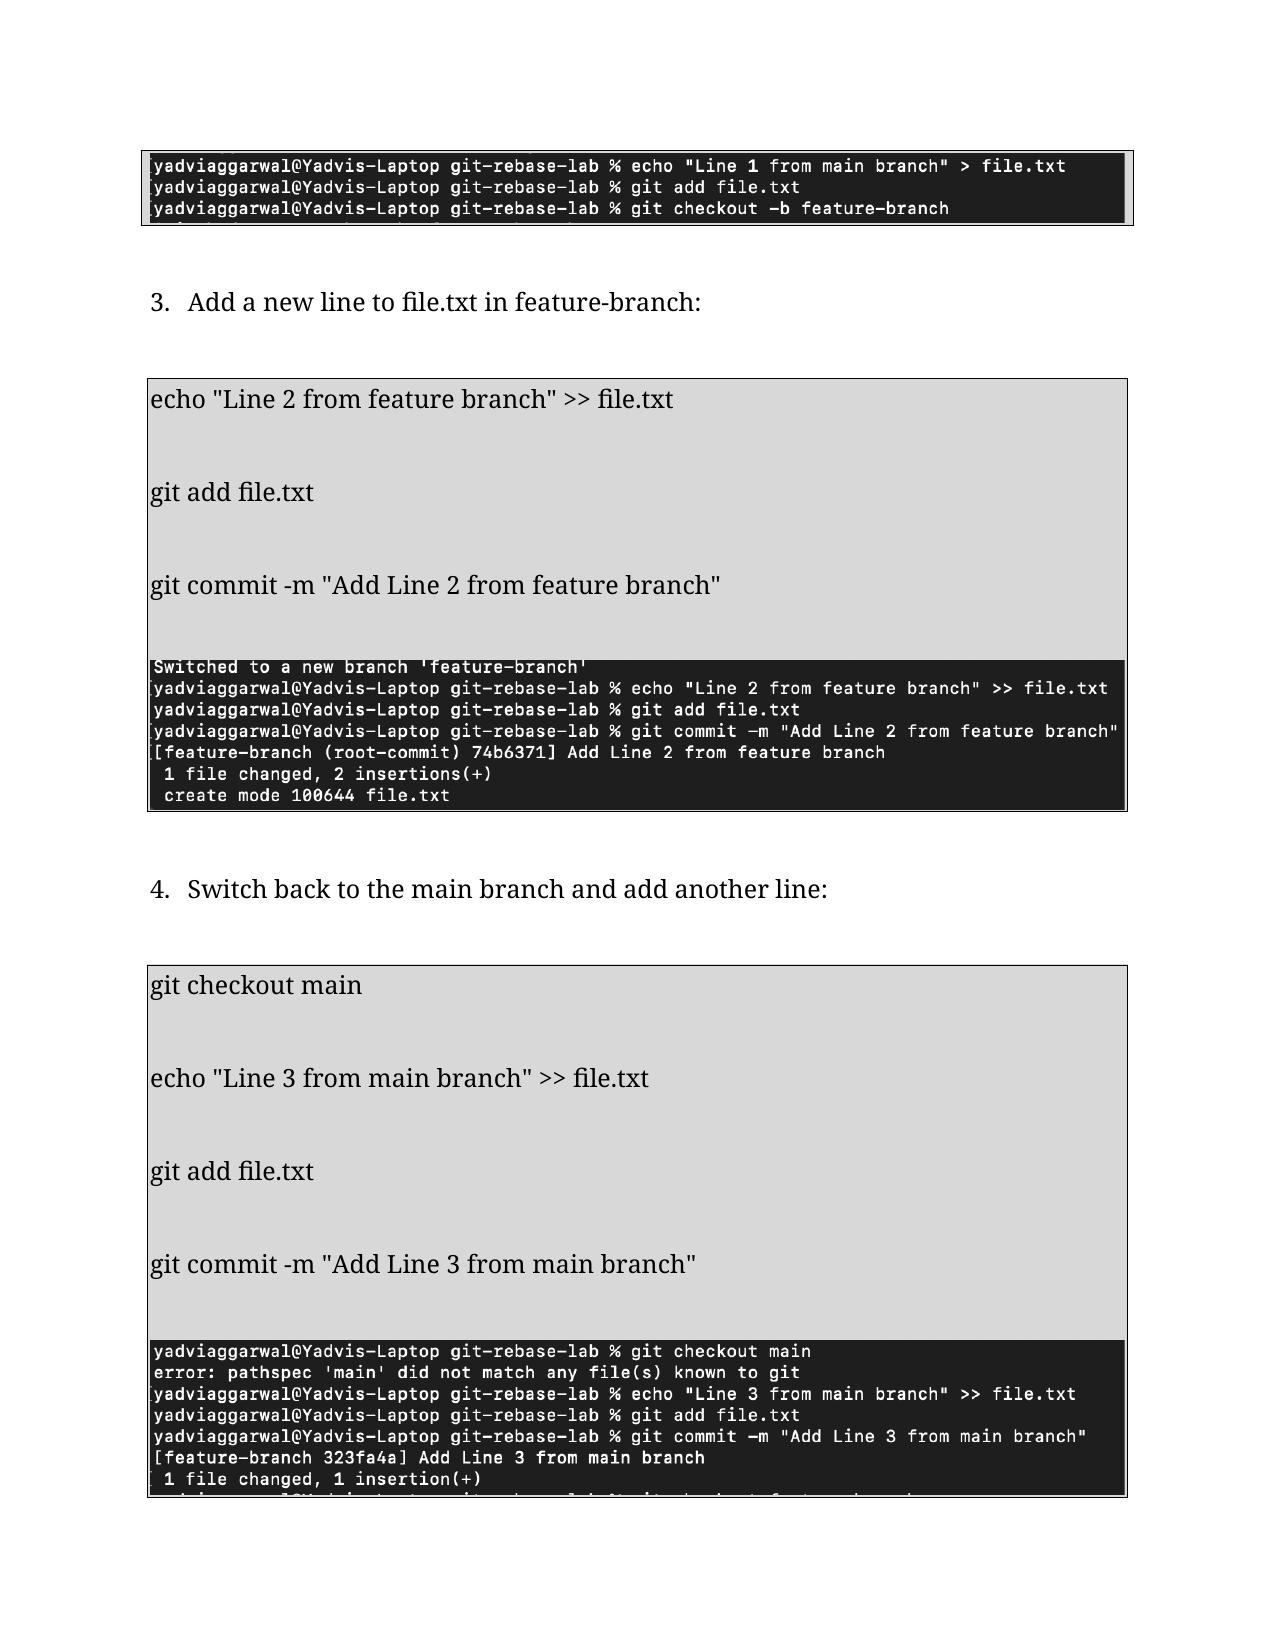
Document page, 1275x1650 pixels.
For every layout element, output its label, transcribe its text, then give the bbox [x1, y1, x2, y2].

text git add file.txt [148, 1151, 1127, 1188]
picture [150, 1340, 1125, 1495]
picture [150, 153, 1125, 223]
text echo "Line 3 from main branch" >> file.txt [148, 1058, 1127, 1095]
text git commit -m "Add Line 3 from main branch" [148, 1244, 1127, 1281]
text git checkout main [148, 966, 1127, 1002]
picture [150, 660, 1125, 810]
text git commit -m "Add Line 2 from feature branch" [148, 564, 1127, 602]
list Add a new line to file.txt in feature-branch: [150, 285, 1125, 319]
text git add file.txt [148, 471, 1127, 508]
list Switch back to the main branch and add another line: [150, 871, 1125, 905]
text echo "Line 2 from feature branch" >> file.txt [148, 379, 1127, 415]
